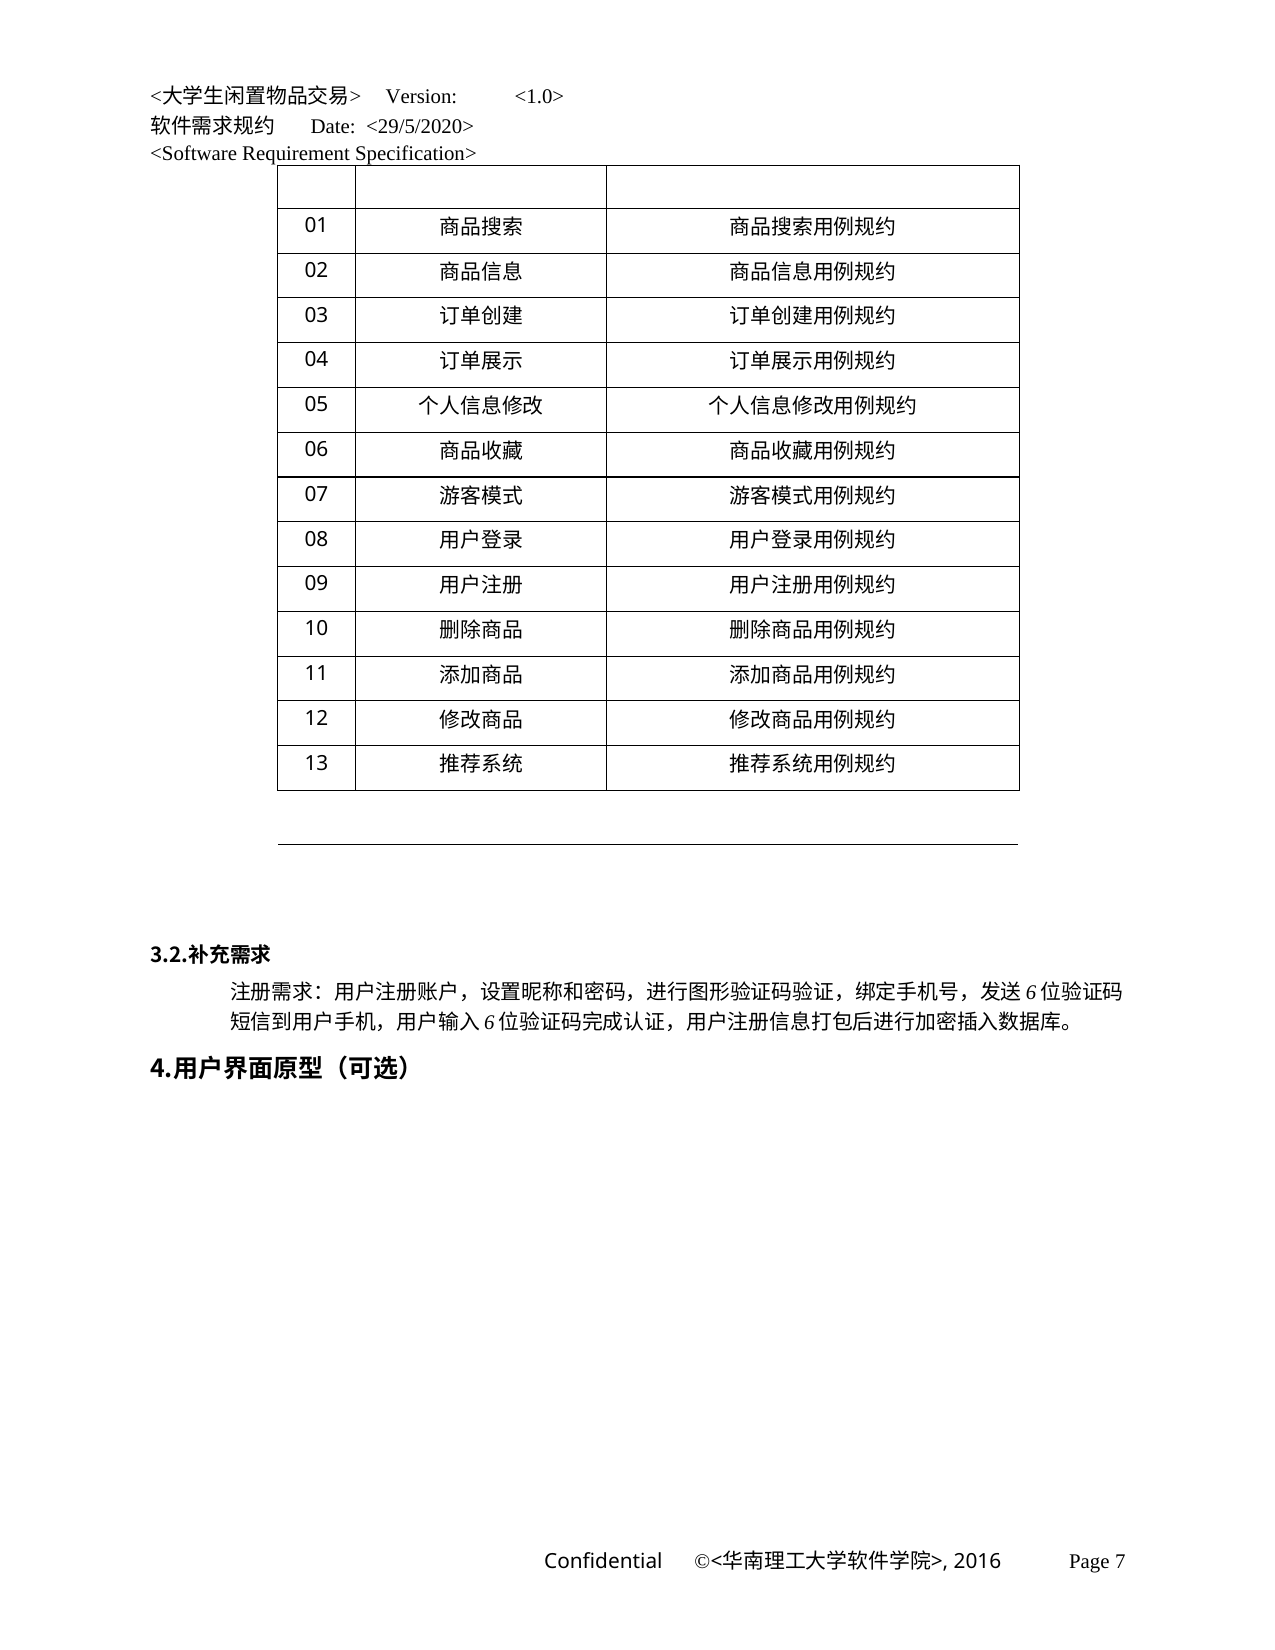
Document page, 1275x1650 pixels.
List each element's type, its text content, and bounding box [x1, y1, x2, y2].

table_cell 11 [278, 657, 355, 700]
table_cell 修改商品 [356, 701, 606, 745]
table_cell 13 [278, 746, 355, 790]
table_cell 用户登录 [356, 522, 606, 566]
table_cell 订单创建用例规约 [607, 298, 1019, 342]
table_cell 05 [278, 388, 355, 432]
table_cell 用户登录用例规约 [607, 522, 1019, 566]
table_header 编号 [278, 166, 355, 208]
table_cell 修改商品用例规约 [607, 701, 1019, 745]
table_cell 删除商品用例规约 [607, 612, 1019, 656]
table_cell 10 [278, 612, 355, 656]
table_cell 删除商品 [356, 612, 606, 656]
table_cell 商品信息用例规约 [607, 254, 1019, 297]
table_cell 商品收藏用例规约 [607, 433, 1019, 476]
table_cell 02 [278, 254, 355, 297]
table_cell 添加商品用例规约 [607, 657, 1019, 700]
table_cell 游客模式 [356, 478, 606, 521]
table_cell [277, 791, 1019, 844]
table_cell 08 [278, 522, 355, 566]
table_cell 添加商品 [356, 657, 606, 700]
table_header 对应的用例规约文件 [607, 166, 1019, 208]
text 注册需求：用户注册账户，设置昵称和密码，进行图形验证码验证，绑定手机号，发送6位验证码短信到用户手机，用户输入6位验证码完成认证，用户注册信息打包后进行加密插入数据库。 [230, 975, 1125, 1036]
table_cell 06 [278, 433, 355, 476]
table_cell [277, 844, 1019, 898]
table_cell 个人信息修改 [356, 388, 606, 432]
table_cell 订单创建 [356, 298, 606, 342]
table_cell 商品收藏 [356, 433, 606, 476]
table_cell 01 [278, 209, 355, 252]
table_header 用例名 [356, 166, 606, 208]
table_cell 商品搜索 [356, 209, 606, 252]
table_cell 用户注册 [356, 567, 606, 611]
table_cell 用户注册用例规约 [607, 567, 1019, 611]
subtitle 用户界面原型（可选） [150, 1048, 1125, 1084]
table_cell 商品搜索用例规约 [607, 209, 1019, 252]
table_cell 12 [278, 701, 355, 745]
table_cell 03 [278, 298, 355, 342]
table_cell 订单展示 [356, 343, 606, 387]
table_cell 09 [278, 567, 355, 611]
table_cell 个人信息修改用例规约 [607, 388, 1019, 432]
subtitle 补充需求 [150, 939, 1125, 969]
table_cell 推荐系统用例规约 [607, 746, 1019, 790]
table_cell 07 [278, 478, 355, 521]
table_cell 商品信息 [356, 254, 606, 297]
table_cell 04 [278, 343, 355, 387]
table_cell 订单展示用例规约 [607, 343, 1019, 387]
table_cell 推荐系统 [356, 746, 606, 790]
table_cell 游客模式用例规约 [607, 478, 1019, 521]
